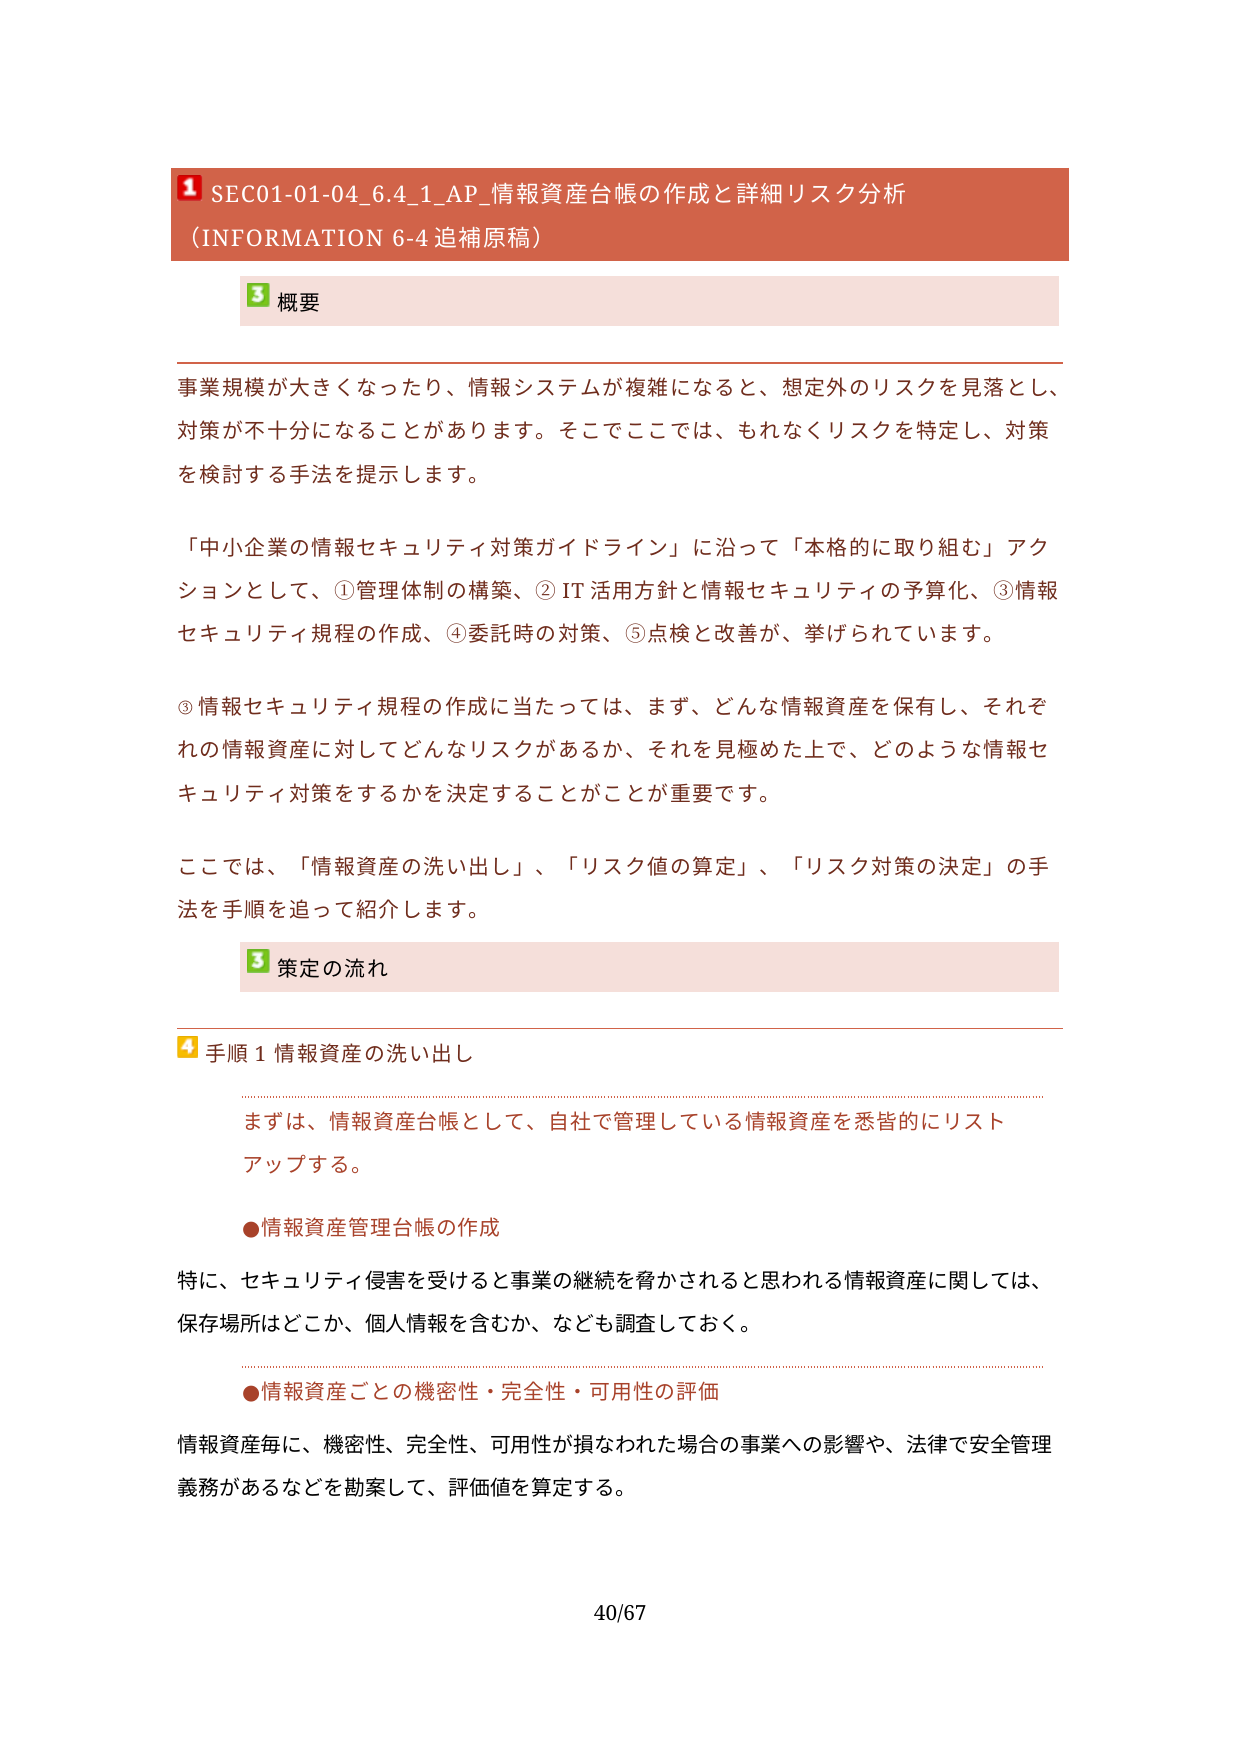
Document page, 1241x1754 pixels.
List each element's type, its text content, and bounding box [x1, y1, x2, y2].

subtitle 手順1 情報資産の洗い出し [177, 1029, 1063, 1071]
subtitle ③情報セキュリティ規程の作成に当たっては、まず、どんな情報資産を保有し、それぞれの情報資産に対してどんなリスクがあるか、それを見極めた上で、どのような情報セキュリティ対策をするかを決定することがことが重要です。 [177, 681, 1063, 811]
subtitle ●情報資産管理台帳の作成 [242, 1202, 1042, 1245]
text 特に、セキュリティ侵害を受けると事業の継続を脅かされると思われる情報資産に関しては、保存場所はどこか、個人情報を含むか、なども調査しておく。 [177, 1260, 1063, 1341]
picture [177, 175, 203, 201]
subtitle まずは、情報資産台帳として、自社で管理している情報資産を悉皆的にリストアップする。 [242, 1096, 1042, 1182]
subtitle 事業規模が大きくなったり、情報システムが複雑になると、想定外のリスクを見落とし、対策が不十分になることがあります。そこでここでは、もれなくリスクを特定し、対策を検討する手法を提示します。 [177, 364, 1063, 492]
subtitle 策定の流れ [247, 948, 1053, 986]
subtitle 概要 [247, 283, 1053, 320]
subtitle ここでは、「情報資産の洗い出し」、「リスク値の算定」、「リスク対策の決定」の手法を手順を追って紹介します。 [177, 841, 1063, 927]
subtitle Sec01-01-04_6.4_1_AP_情報資産台帳の作成と詳細リスク分析（INFORMATION 6-4追補原稿） [177, 174, 1063, 255]
picture [247, 949, 270, 973]
subtitle 「中小企業の情報セキュリティ対策ガイドライン」に沿って「本格的に取り組む」アクションとして、①管理体制の構築、②IT活用方針と情報セキュリティの予算化、③情報セキュリティ規程の作成、④委託時の対策、⑤点検と改善が、挙げられています。 [177, 522, 1063, 651]
picture [177, 1036, 198, 1058]
text 情報資産毎に、機密性、完全性、可用性が損なわれた場合の事業への影響や、法律で安全管理義務があるなどを勘案して、評価値を算定する。 [177, 1424, 1063, 1505]
subtitle ●情報資産ごとの機密性・完全性・可用性の評価 [242, 1366, 1042, 1409]
picture [247, 283, 270, 307]
